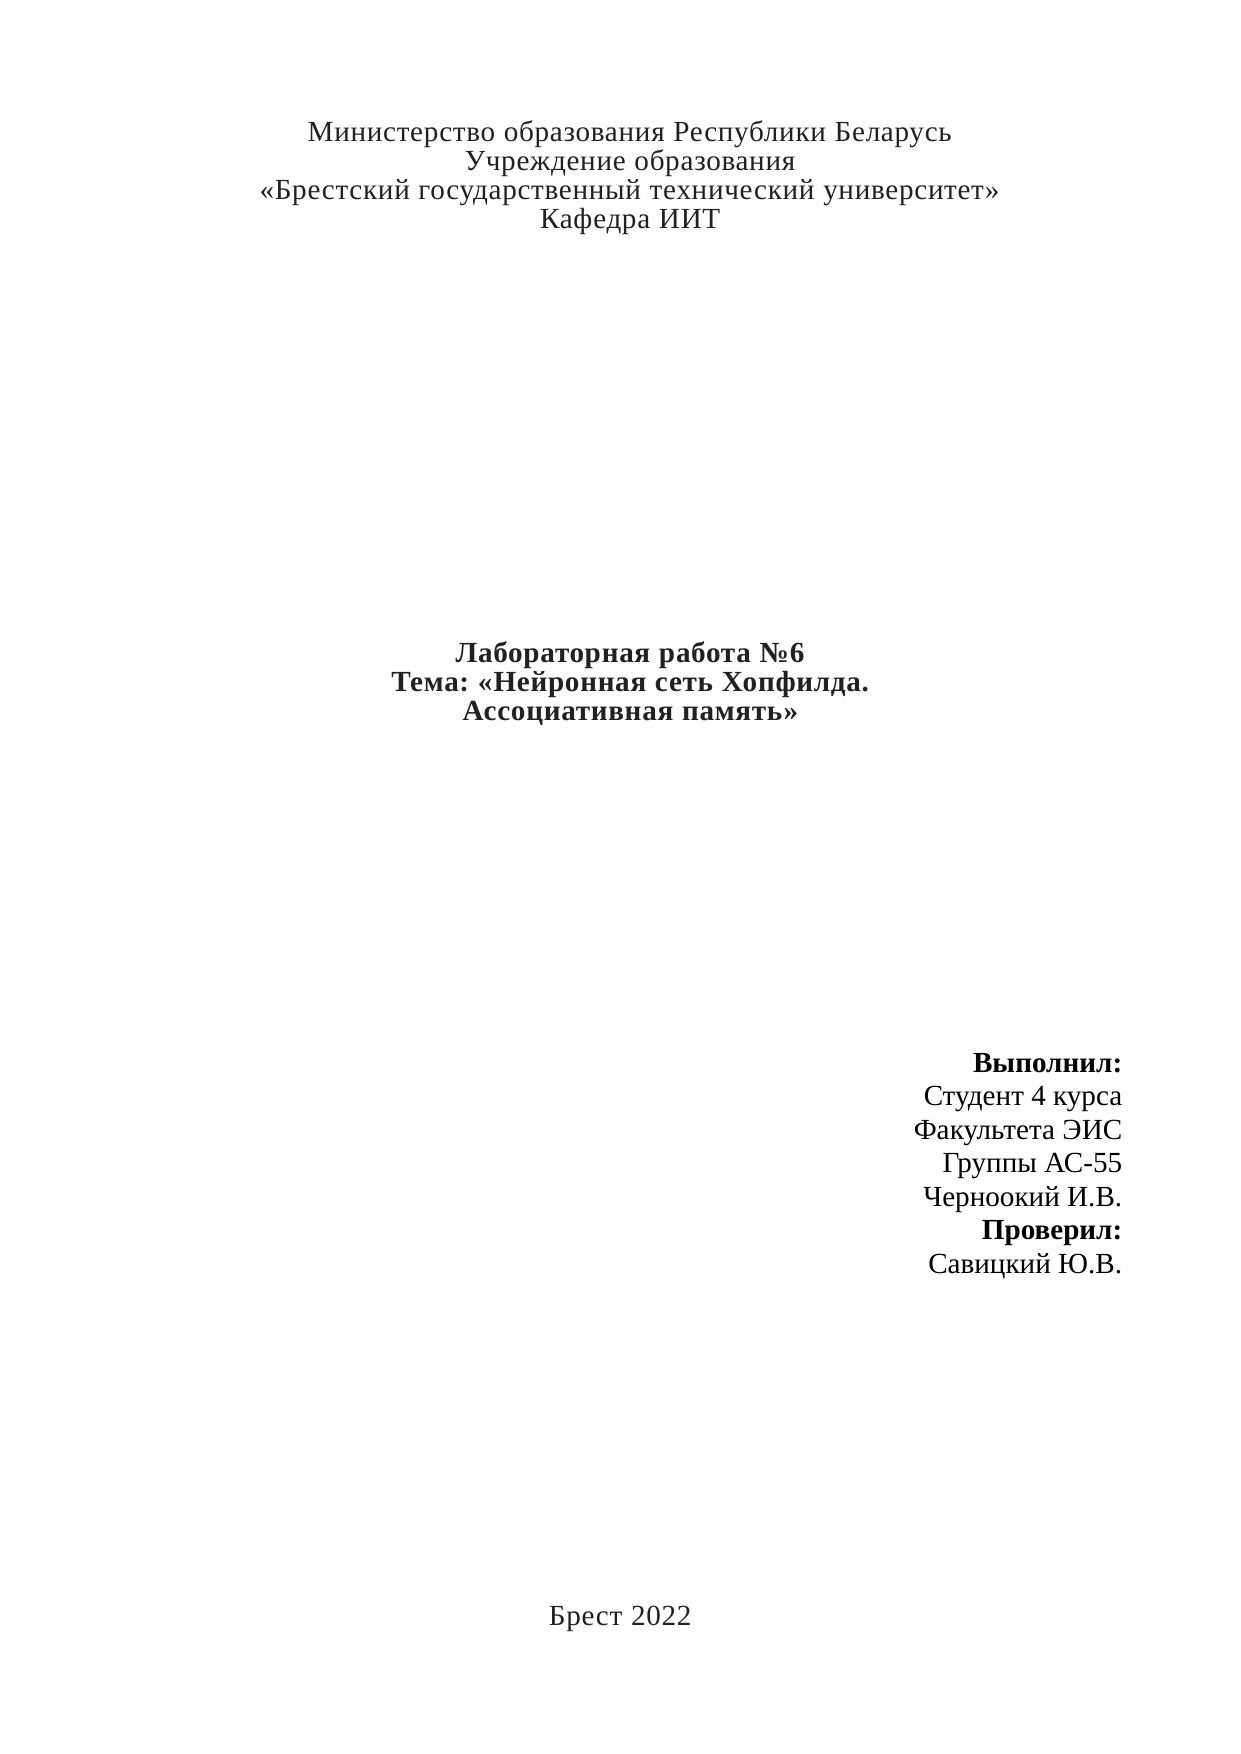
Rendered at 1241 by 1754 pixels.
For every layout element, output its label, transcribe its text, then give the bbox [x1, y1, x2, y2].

text Проверил: [118, 1212, 1122, 1246]
text Группы АС-55 [118, 1145, 1122, 1179]
text Выполнил: [118, 1045, 1122, 1078]
text Факультета ЭИС [118, 1112, 1122, 1145]
text Учреждение образования [138, 147, 1122, 176]
text Брест 2022 [118, 1598, 1122, 1632]
text Ассоциативная память» [138, 697, 1122, 726]
text Черноокий И.В. [118, 1179, 1122, 1212]
text Тема: «Нейронная сеть Хопфилда. [138, 668, 1122, 697]
text Министерство образования Республики Беларусь [138, 118, 1122, 147]
text Лабораторная работа №6 [138, 639, 1122, 668]
text Кафедра ИИТ [138, 205, 1122, 234]
text Студент 4 курса [118, 1078, 1122, 1112]
text Савицкий Ю.В. [118, 1246, 1122, 1279]
text «Брестский государственный технический университет» [138, 176, 1122, 205]
